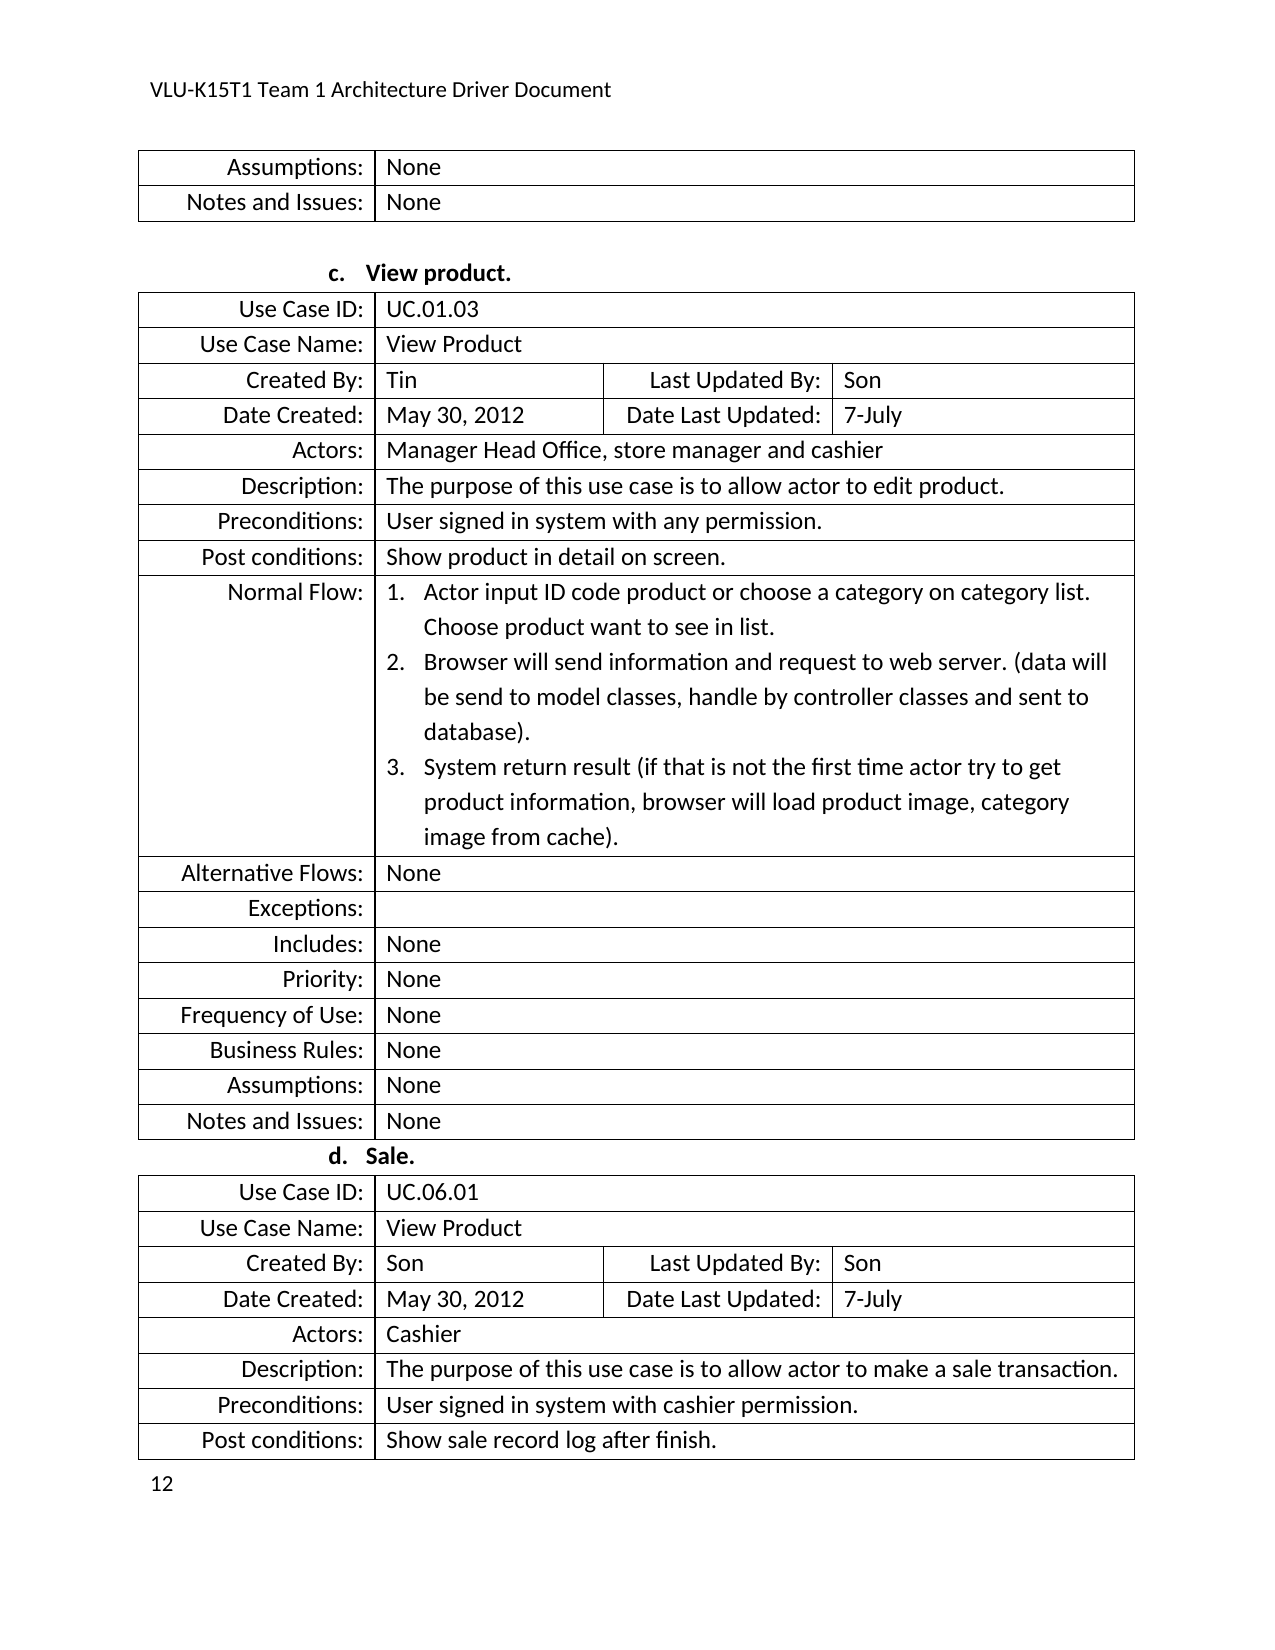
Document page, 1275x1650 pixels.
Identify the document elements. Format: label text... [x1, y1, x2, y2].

table_header Use Case ID: [139, 293, 374, 327]
table_cell User signed in system with cashier permission. [376, 1389, 1134, 1423]
table_cell The purpose of this use case is to allow actor to edit product. [376, 470, 1134, 504]
table_cell Normal Flow: [139, 576, 374, 856]
list View product. [328, 257, 1162, 287]
list Sale. [328, 1140, 1162, 1171]
table_cell The purpose of this use case is to allow actor to make a sale transaction. [376, 1354, 1134, 1388]
table_cell Cashier [376, 1318, 1134, 1352]
table_cell 7-July [833, 399, 1134, 433]
table_cell None [376, 186, 1134, 221]
table_header UC.06.01 [376, 1176, 1134, 1211]
table_cell None [376, 928, 1134, 962]
table_cell Post conditions: [139, 1424, 374, 1459]
table_cell None [376, 1034, 1134, 1068]
table_cell User signed in system with any permission. [376, 505, 1134, 540]
table_cell Last Updated By: [604, 1247, 832, 1282]
table_cell Show product in detail on screen. [376, 541, 1134, 575]
table_cell Actors: [139, 1318, 374, 1352]
table_cell Created By: [139, 364, 374, 398]
table_cell Preconditions: [139, 505, 374, 540]
table_cell Use Case Name: [139, 328, 374, 363]
table_cell Tin [376, 364, 603, 398]
table_cell None [376, 999, 1134, 1033]
table_cell Use Case Name: [139, 1212, 374, 1246]
table_cell [376, 892, 1134, 927]
table_cell Alternative Flows: [139, 857, 374, 891]
table_cell Notes and Issues: [139, 186, 374, 221]
table_cell Assumptions: [139, 1070, 374, 1104]
table_cell None [376, 151, 1134, 185]
table_cell Description: [139, 1354, 374, 1388]
table_cell Date Last Updated: [604, 399, 832, 433]
table_cell Show sale record log after finish. [376, 1424, 1134, 1459]
table_cell Notes and Issues: [139, 1105, 374, 1139]
table_cell May 30, 2012 [376, 399, 603, 433]
table_cell Frequency of Use: [139, 999, 374, 1033]
table_cell Date Last Updated: [604, 1283, 832, 1317]
table_cell None [376, 1070, 1134, 1104]
table_cell Actors: [139, 435, 374, 469]
table_cell May 30, 2012 [376, 1283, 603, 1317]
table_cell Includes: [139, 928, 374, 962]
table_cell Description: [139, 470, 374, 504]
table_cell Manager Head Office, store manager and cashier [376, 435, 1134, 469]
table_header UC.01.03 [376, 293, 1134, 327]
table_cell Priority: [139, 963, 374, 998]
table_cell Son [833, 364, 1134, 398]
table_cell Created By: [139, 1247, 374, 1282]
table_cell View Product [376, 328, 1134, 363]
table_cell Business Rules: [139, 1034, 374, 1068]
table_cell Preconditions: [139, 1389, 374, 1423]
table_cell Actor input ID code product or choose a category on category list. Choose product want to see in list. Browser will send information and request to web server. (data will be send to model classes, handle by controller classes and sent to database). System return result (if that is not the first time actor try to get product information, browser will load product image, category image from cache). [376, 576, 1134, 856]
table_cell 7-July [833, 1283, 1134, 1317]
table_cell None [376, 963, 1134, 998]
table_cell Date Created: [139, 399, 374, 433]
table_cell Assumptions: [139, 151, 374, 185]
table_cell Last Updated By: [604, 364, 832, 398]
table_cell Son [376, 1247, 603, 1282]
table_cell View Product [376, 1212, 1134, 1246]
table_cell None [376, 1105, 1134, 1139]
table_cell None [376, 857, 1134, 891]
table_cell Date Created: [139, 1283, 374, 1317]
table_header Use Case ID: [139, 1176, 374, 1211]
table_cell Post conditions: [139, 541, 374, 575]
table_cell Exceptions: [139, 892, 374, 927]
table_cell Son [833, 1247, 1134, 1282]
